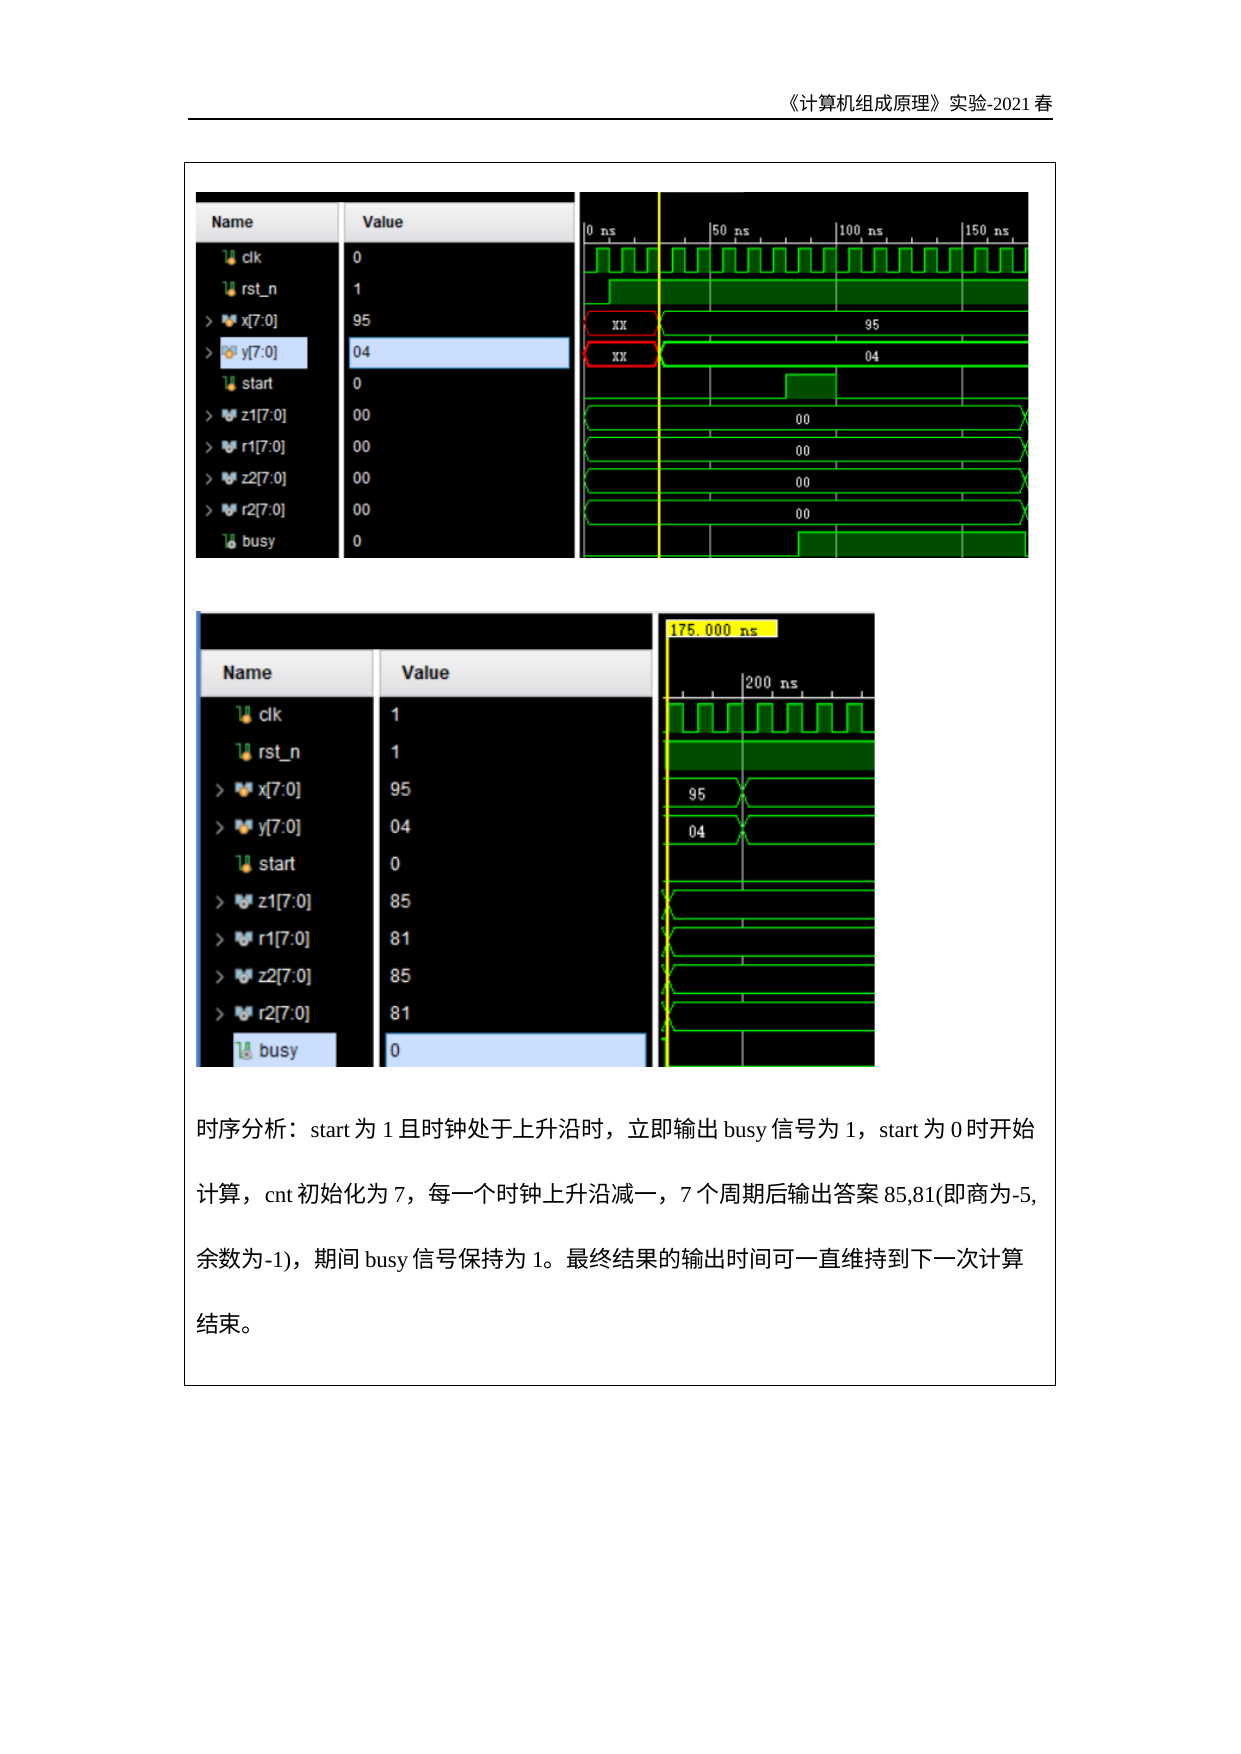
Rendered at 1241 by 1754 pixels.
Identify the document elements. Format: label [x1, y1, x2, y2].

table_cell [185, 163, 1055, 1385]
picture [195, 611, 875, 1067]
picture [195, 192, 1029, 558]
